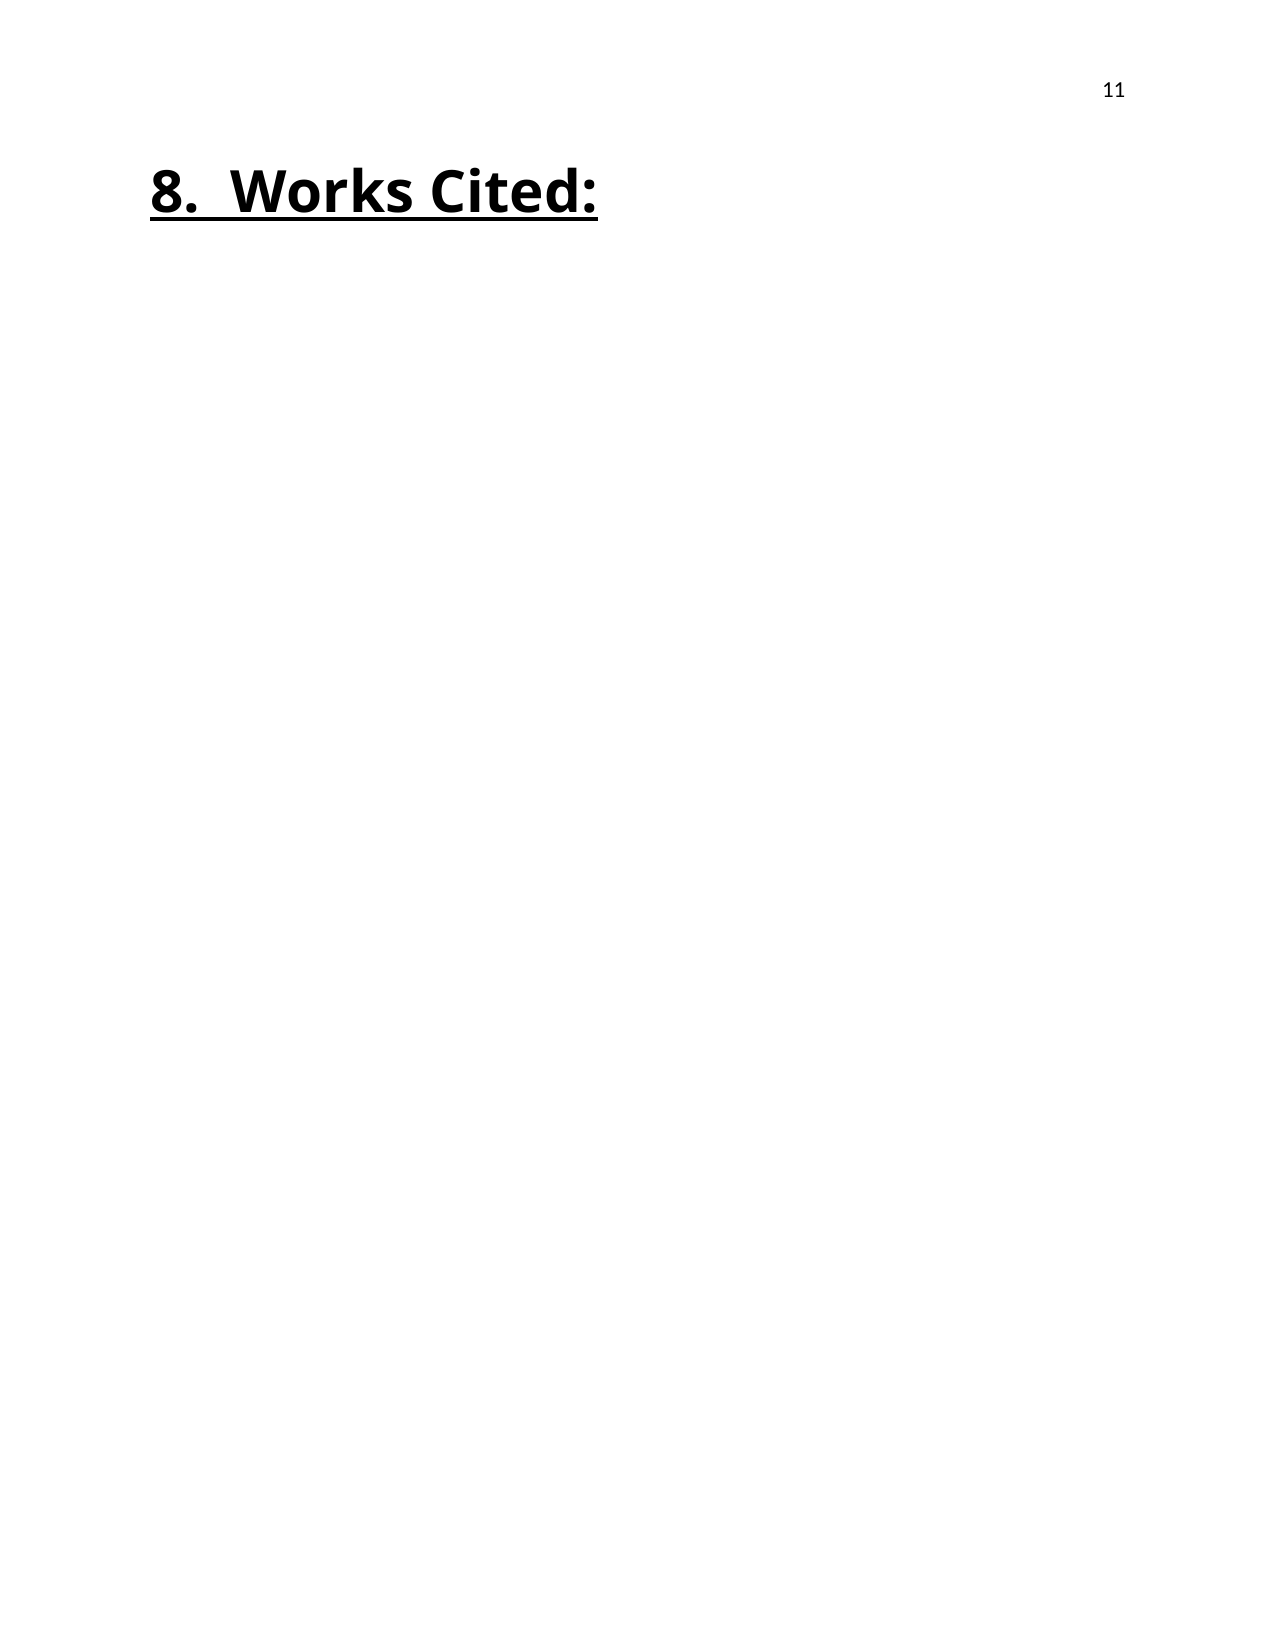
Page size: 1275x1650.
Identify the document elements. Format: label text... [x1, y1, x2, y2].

text 8. Works Cited: [150, 150, 1125, 229]
